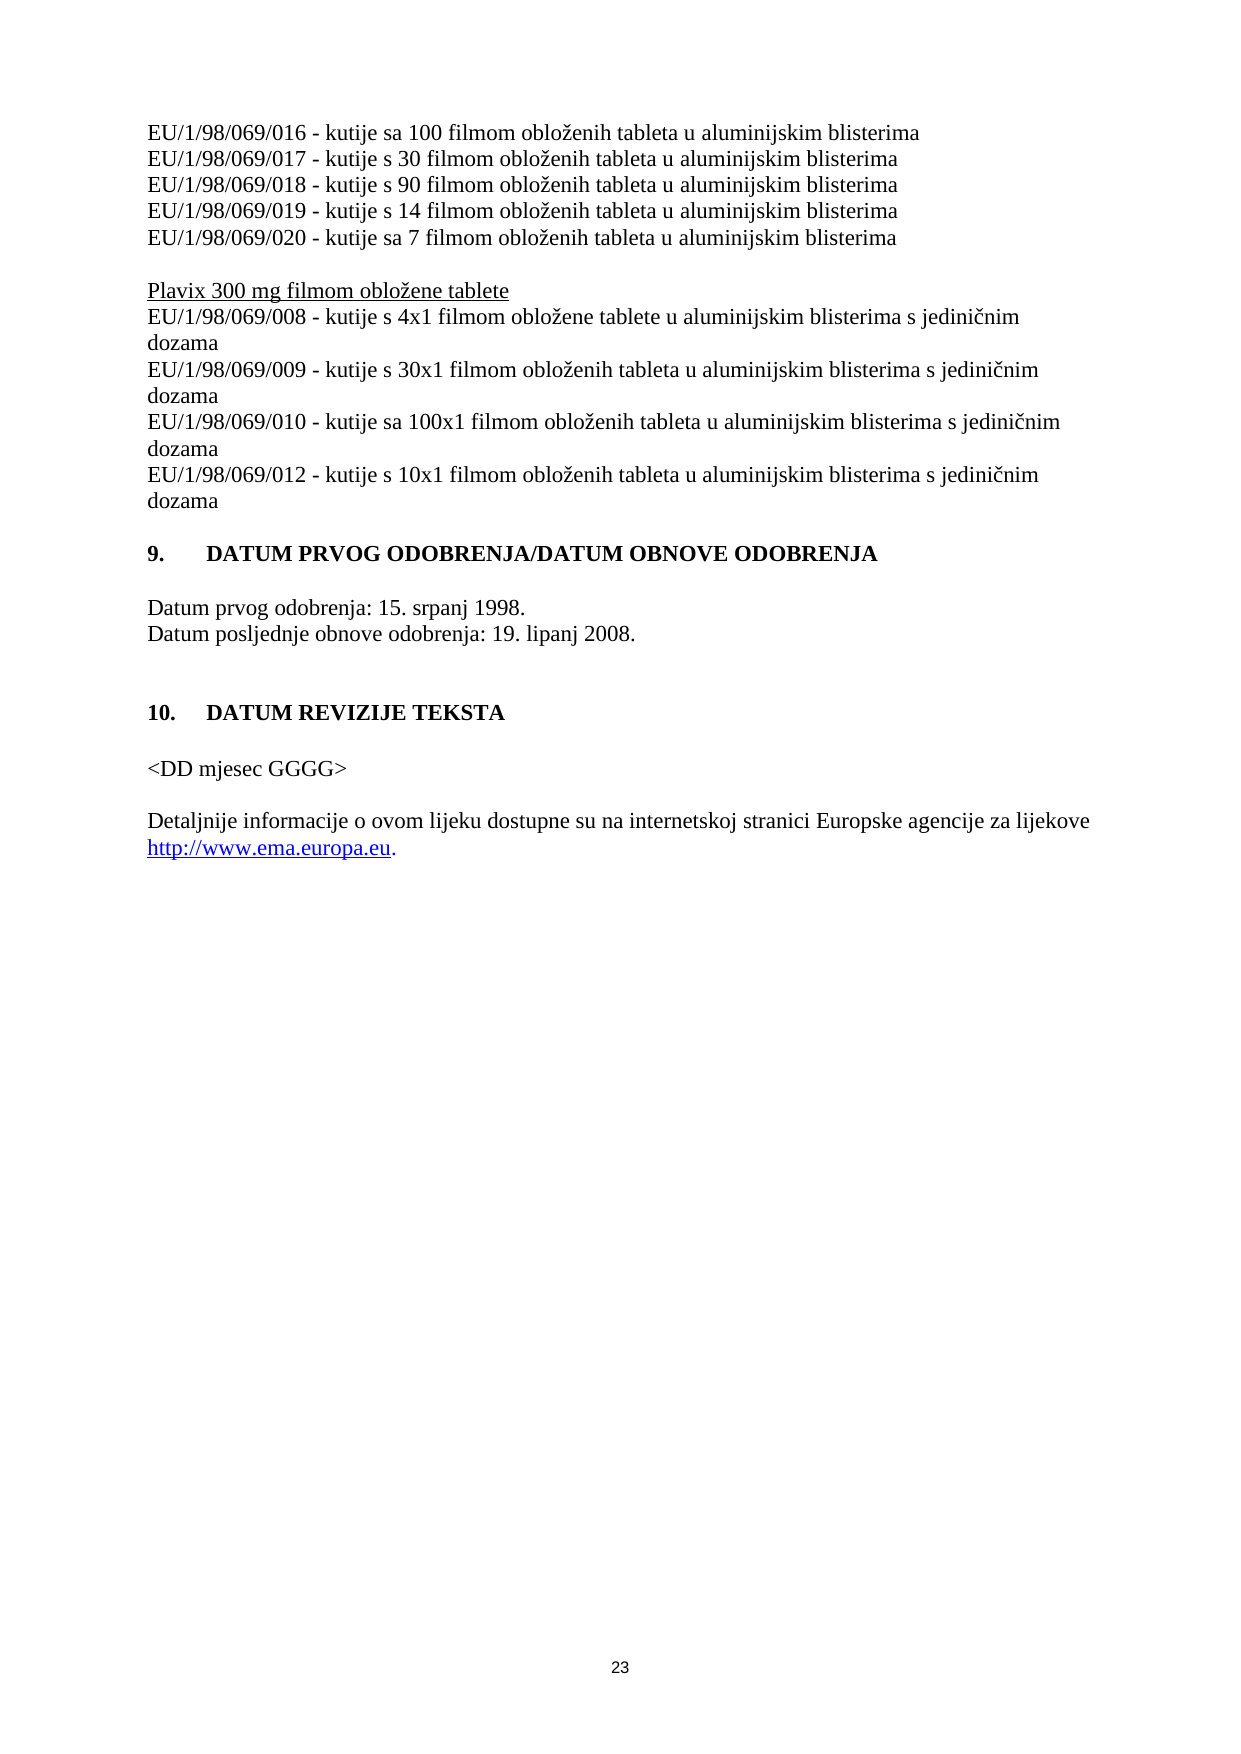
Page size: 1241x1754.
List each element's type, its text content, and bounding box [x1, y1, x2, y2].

text Datum prvog odobrenja: 15. srpanj 1998. [147, 594, 1096, 620]
text EU/1/98/069/010 - kutije sa 100x1 filmom obloženih tableta u aluminijskim blisterima s jediničnim dozama [147, 408, 1096, 461]
text EU/1/98/069/008 - kutije s 4x1 filmom obložene tablete u aluminijskim blisterima s jediničnim dozama [147, 303, 1096, 356]
subtitle 9. DATUM PRVOG ODOBRENJA/DATUM OBNOVE ODOBRENJA [147, 540, 1093, 567]
text EU/1/98/069/017 - kutije s 30 filmom obloženih tableta u aluminijskim blisterima [147, 145, 1096, 171]
text EU/1/98/069/009 - kutije s 30x1 filmom obloženih tableta u aluminijskim blisterima s jediničnim dozama [147, 356, 1096, 408]
text <DD mjesec GGGG> [147, 755, 1093, 781]
text Detaljnije informacije o ovom lijeku dostupne su na internetskoj stranici Europske agencije za lijekove http://www.ema.europa.eu. [147, 808, 1096, 860]
text EU/1/98/069/018 - kutije s 90 filmom obloženih tableta u aluminijskim blisterima [147, 171, 1096, 198]
text Datum posljednje obnove odobrenja: 19. lipanj 2008. [147, 620, 1096, 646]
text EU/1/98/069/016 - kutije sa 100 filmom obloženih tableta u aluminijskim blisterima [147, 118, 1096, 145]
text Plavix 300 mg filmom obložene tablete [147, 277, 1096, 303]
text EU/1/98/069/020 - kutije sa 7 filmom obloženih tableta u aluminijskim blisterima [147, 224, 1096, 250]
text EU/1/98/069/012 - kutije s 10x1 filmom obloženih tableta u aluminijskim blisterima s jediničnim dozama [147, 461, 1096, 514]
text EU/1/98/069/019 - kutije s 14 filmom obloženih tableta u aluminijskim blisterima [147, 198, 1096, 224]
subtitle 10. DATUM REVIZIJE TEKSTA [147, 699, 1093, 726]
